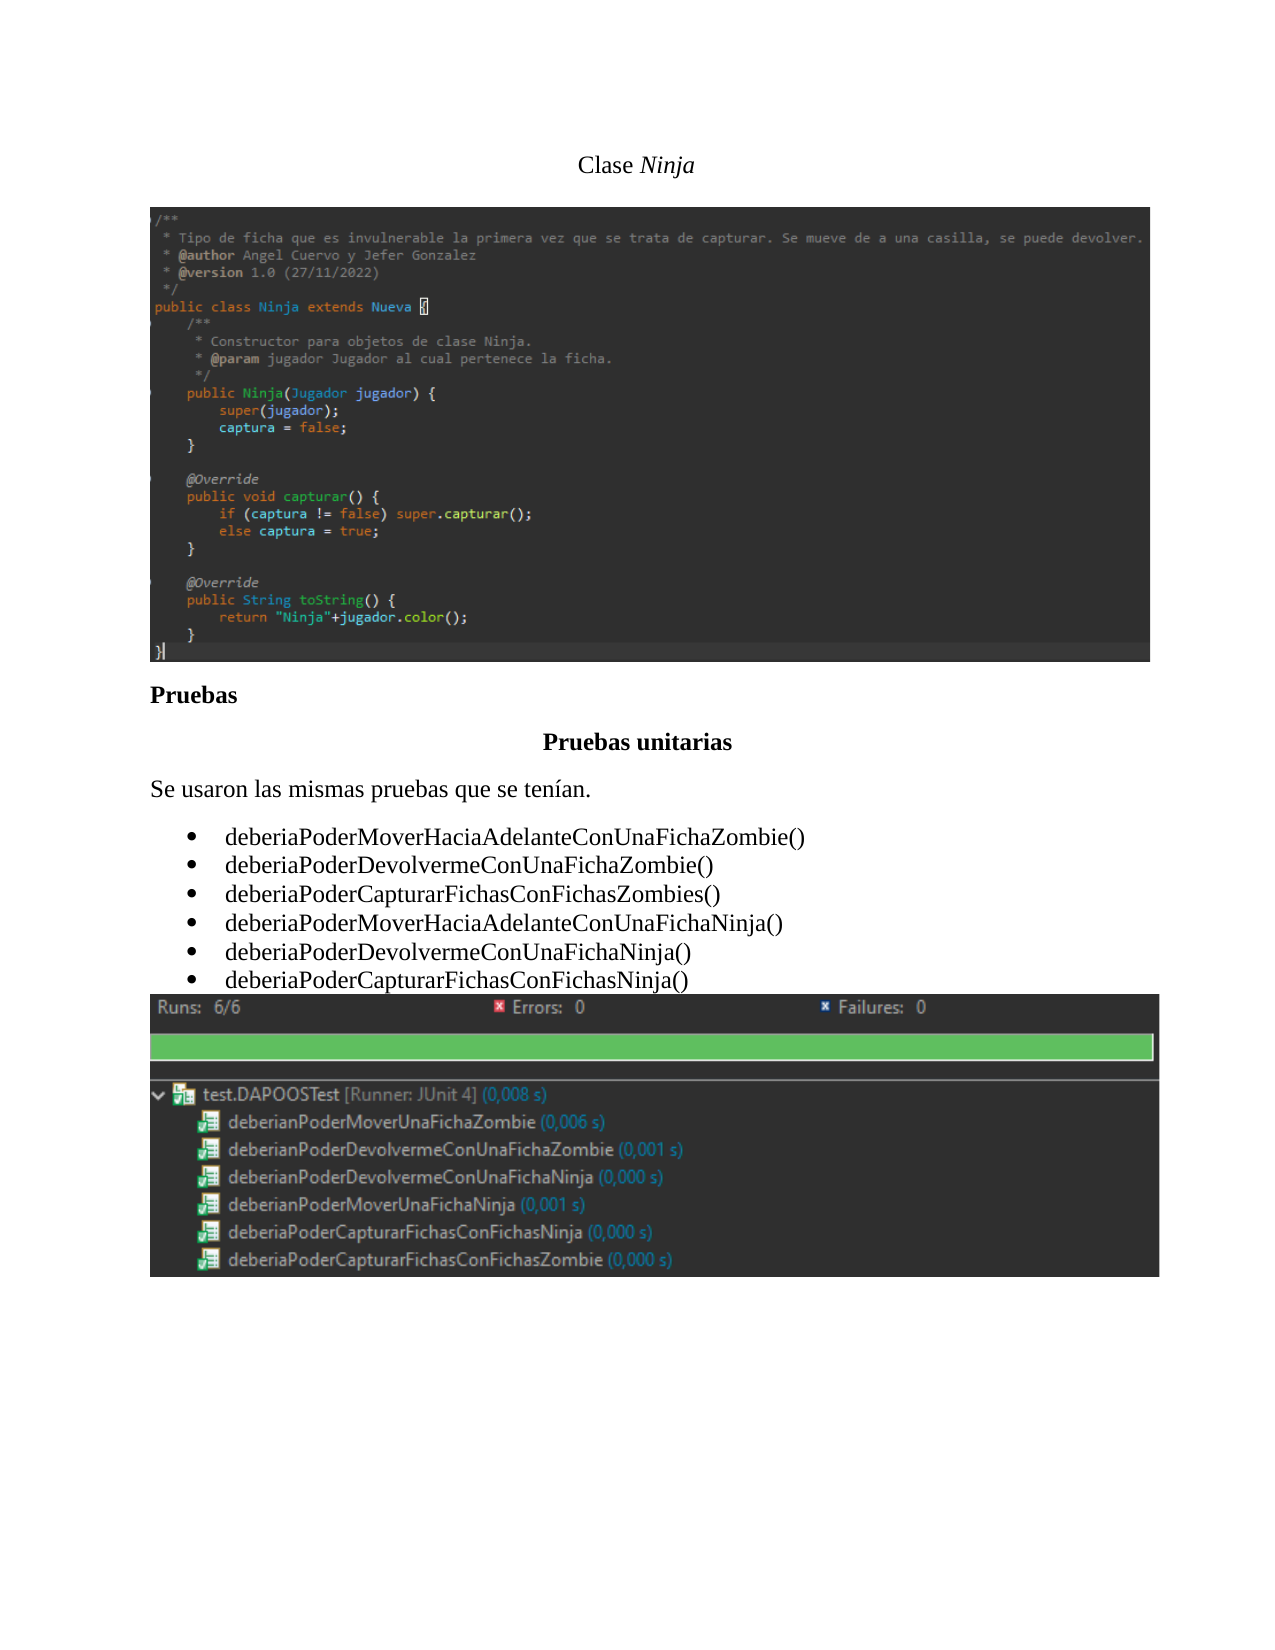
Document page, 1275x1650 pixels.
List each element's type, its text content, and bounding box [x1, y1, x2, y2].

text Clase Ninja [150, 150, 1125, 179]
list deberiaPoderCapturarFichasConFichasNinja() [187, 965, 1125, 994]
text Se usaron las mismas pruebas que se tenían. [150, 774, 1125, 803]
picture [150, 207, 1150, 662]
list deberiaPoderMoverHaciaAdelanteConUnaFichaNinja() [187, 908, 1125, 937]
text Pruebas unitarias [150, 727, 1125, 756]
picture [150, 994, 1160, 1277]
list deberiaPoderDevolvermeConUnaFichaNinja() [187, 937, 1125, 965]
list deberiaPoderMoverHaciaAdelanteConUnaFichaZombie() [187, 822, 1125, 850]
list deberiaPoderCapturarFichasConFichasZombies() [187, 879, 1125, 908]
text Pruebas [150, 680, 1125, 709]
list deberiaPoderDevolvermeConUnaFichaZombie() [187, 850, 1125, 879]
